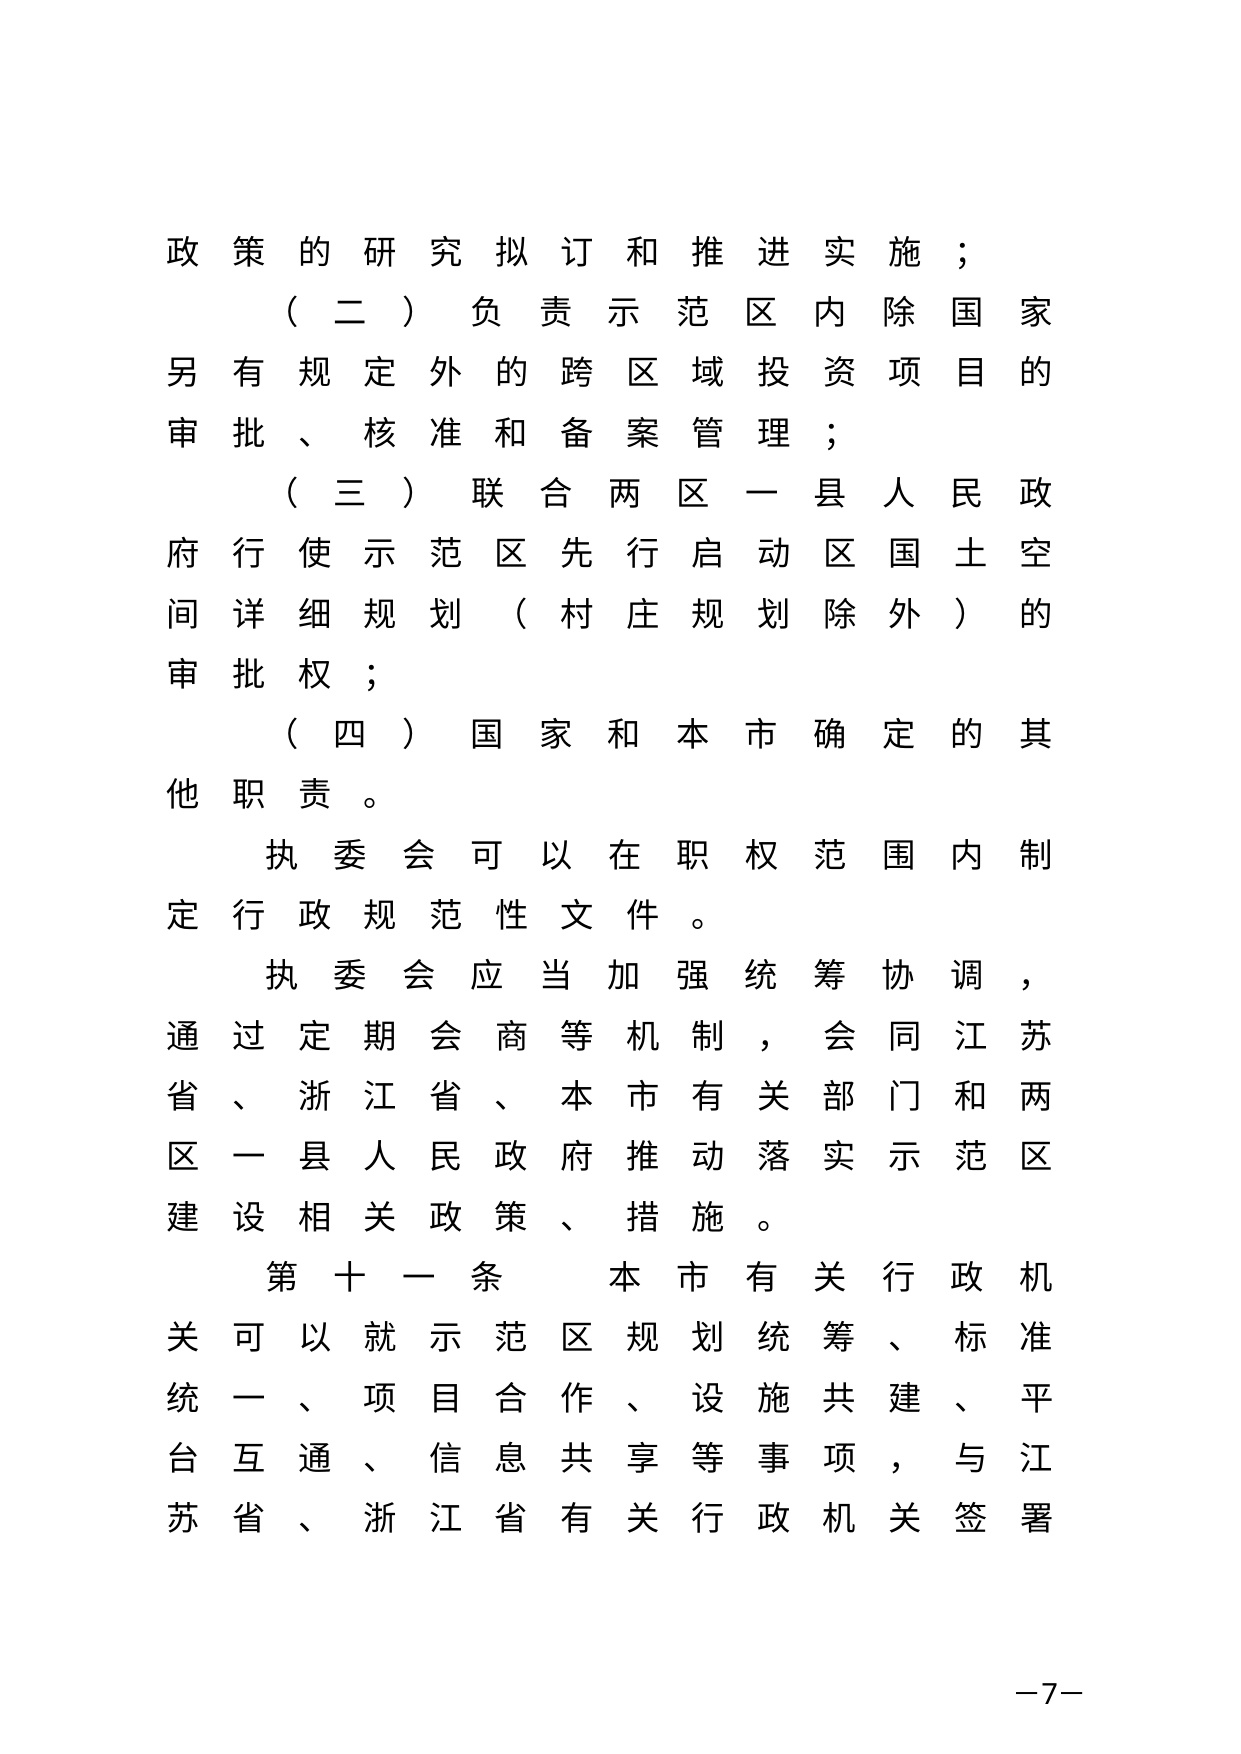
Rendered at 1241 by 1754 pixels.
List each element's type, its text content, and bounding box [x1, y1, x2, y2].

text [167, 1245, 1085, 1546]
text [167, 219, 1085, 280]
text 执委会应当加强统筹协调，通过定期会商等机制，会同江苏省、浙江省、本市有关部门和两区一县人民政府推动落实示范区建设相关政策、措施。 [167, 943, 1085, 1245]
text 执委会可以在职权范围内制定行政规范性文件。 [167, 822, 1085, 943]
text （三）联合两区一县人民政府行使示范区先行启动区国土空间详细规划（村庄规划除外）的审批权； [167, 461, 1085, 702]
text （四）国家和本市确定的其他职责。 [167, 702, 1085, 822]
text （二）负责示范区内除国家另有规定外的跨区域投资项目的审批、核准和备案管理； [167, 280, 1085, 461]
